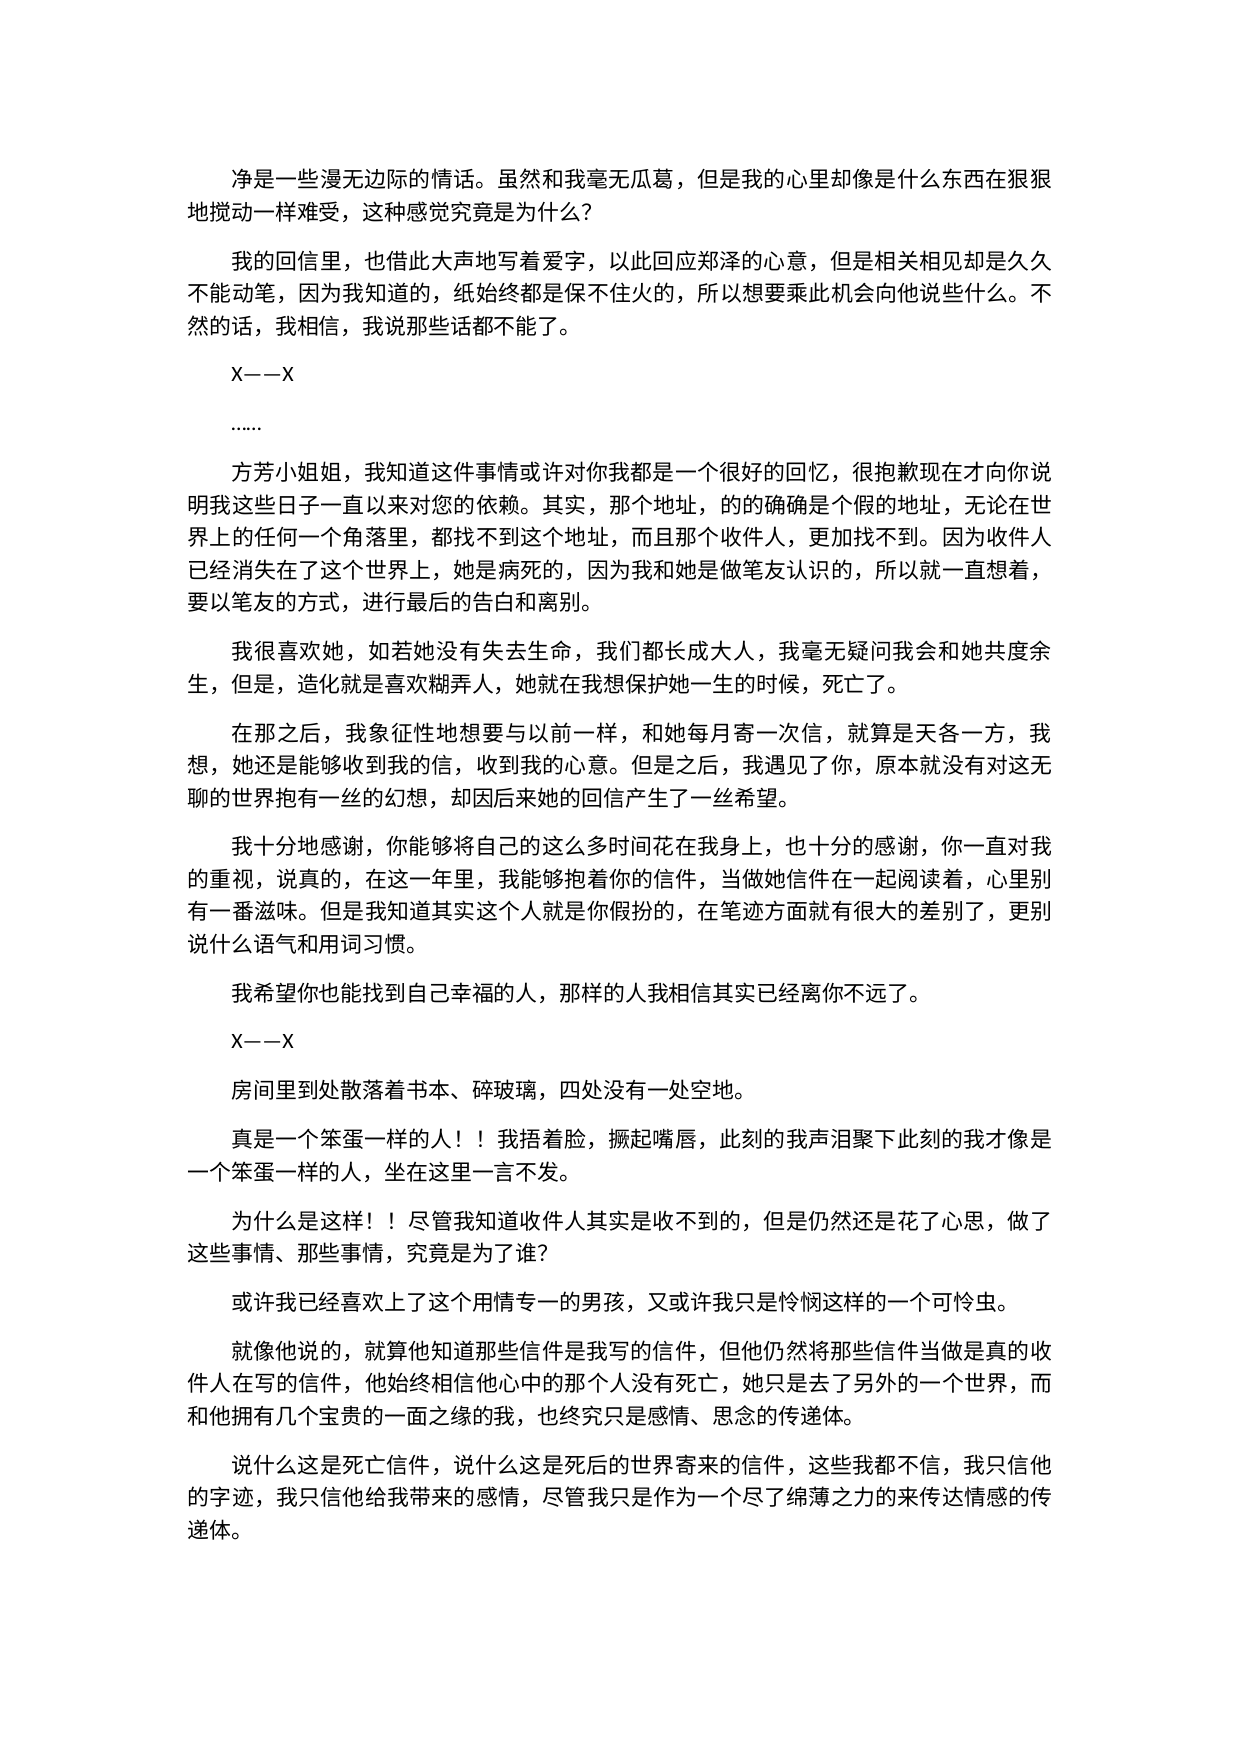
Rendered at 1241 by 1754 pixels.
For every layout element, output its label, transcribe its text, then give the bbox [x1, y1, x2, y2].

text 我希望你也能找到自己幸福的人，那样的人我相信其实已经离你不远了。 [187, 975, 1053, 1008]
text …… [187, 406, 1053, 438]
text 就像他说的，就算他知道那些信件是我写的信件，但他仍然将那些信件当做是真的收件人在写的信件，他始终相信他心中的那个人没有死亡，她只是去了另外的一个世界，而和他拥有几个宝贵的一面之缘的我，也终究只是感情、思念的传递体。 [187, 1333, 1053, 1431]
text 方芳小姐姐，我知道这件事情或许对你我都是一个很好的回忆，很抱歉现在才向你说明我这些日子一直以来对您的依赖。其实，那个地址，的的确确是个假的地址，无论在世界上的任何一个角落里，都找不到这个地址，而且那个收件人，更加找不到。因为收件人已经消失在了这个世界上，她是病死的，因为我和她是做笔友认识的，所以就一直想着，要以笔友的方式，进行最后的告白和离别。 [187, 455, 1053, 617]
text 真是一个笨蛋一样的人！！我捂着脸，撅起嘴唇，此刻的我声泪聚下此刻的我才像是一个笨蛋一样的人，坐在这里一言不发。 [187, 1122, 1053, 1187]
text 或许我已经喜欢上了这个用情专一的男孩，又或许我只是怜悯这样的一个可怜虫。 [187, 1284, 1053, 1317]
text X——X [187, 357, 1053, 390]
text 我很喜欢她，如若她没有失去生命，我们都长成大人，我毫无疑问我会和她共度余生，但是，造化就是喜欢糊弄人，她就在我想保护她一生的时候，死亡了。 [187, 634, 1053, 699]
text X——X [187, 1024, 1053, 1057]
text 在那之后，我象征性地想要与以前一样，和她每月寄一次信，就算是天各一方，我想，她还是能够收到我的信，收到我的心意。但是之后，我遇见了你，原本就没有对这无聊的世界抱有一丝的幻想，却因后来她的回信产生了一丝希望。 [187, 715, 1053, 813]
text 说什么这是死亡信件，说什么这是死后的世界寄来的信件，这些我都不信，我只信他的字迹，我只信他给我带来的感情，尽管我只是作为一个尽了绵薄之力的来传达情感的传递体。 [187, 1447, 1053, 1545]
text 我十分地感谢，你能够将自己的这么多时间花在我身上，也十分的感谢，你一直对我的重视，说真的，在这一年里，我能够抱着你的信件，当做她信件在一起阅读着，心里别有一番滋味。但是我知道其实这个人就是你假扮的，在笔迹方面就有很大的差别了，更别说什么语气和用词习惯。 [187, 829, 1053, 959]
text 房间里到处散落着书本、碎玻璃，四处没有一处空地。 [187, 1073, 1053, 1106]
text 为什么是这样！！尽管我知道收件人其实是收不到的，但是仍然还是花了心思，做了这些事情、那些事情，究竟是为了谁？ [187, 1203, 1053, 1268]
text 净是一些漫无边际的情话。虽然和我毫无瓜葛，但是我的心里却像是什么东西在狠狠地搅动一样难受，这种感觉究竟是为什么？ [187, 162, 1053, 227]
text 我的回信里，也借此大声地写着爱字，以此回应郑泽的心意，但是相关相见却是久久不能动笔，因为我知道的，纸始终都是保不住火的，所以想要乘此机会向他说些什么。不然的话，我相信，我说那些话都不能了。 [187, 243, 1053, 341]
